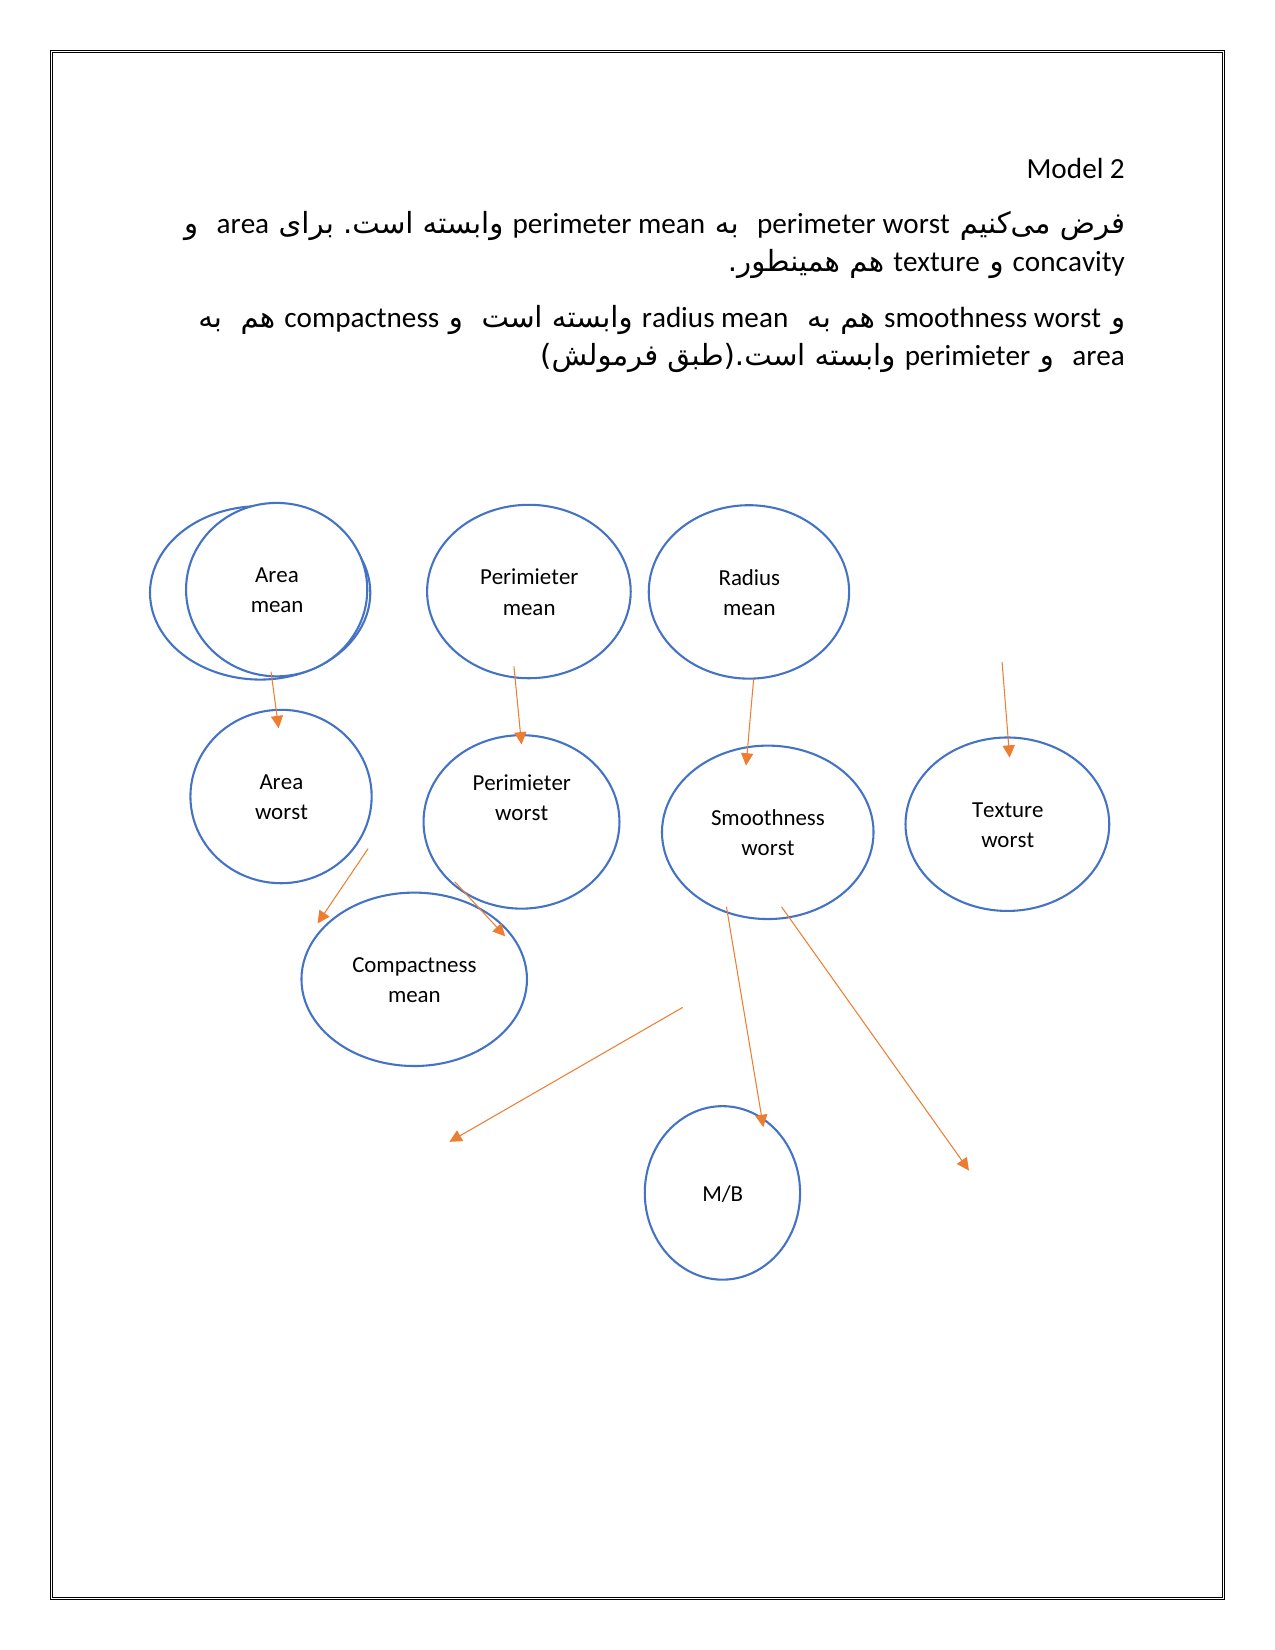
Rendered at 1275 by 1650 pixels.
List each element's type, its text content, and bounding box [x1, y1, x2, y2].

text فرض می‌کنیم perimeter worst به perimeter mean وابسته است. برای area و concavity و texture هم همینطور. [150, 205, 1125, 279]
text و smoothness worst هم به radius mean وابسته است و compactness هم به area و perimieter وابسته است.(طبق فرمولش) [150, 299, 1125, 373]
text Model 2 [150, 150, 1125, 186]
